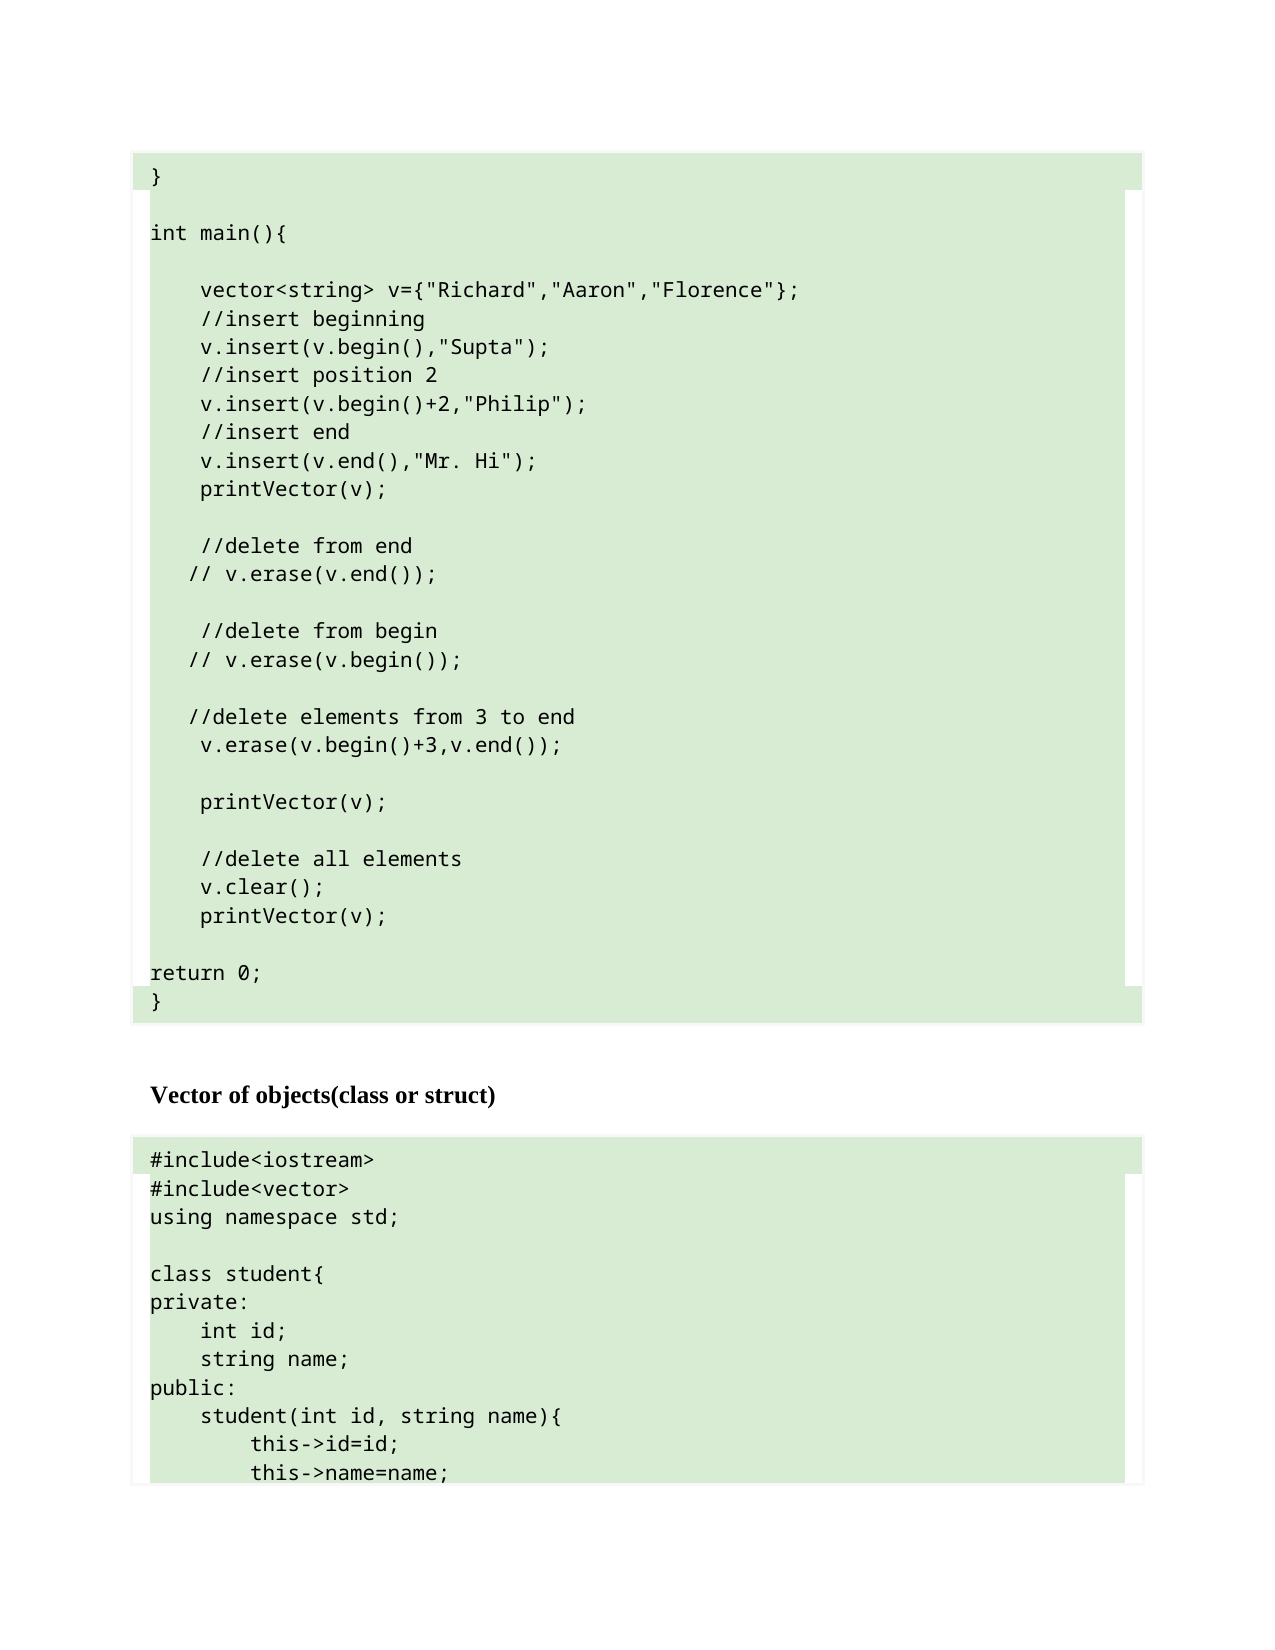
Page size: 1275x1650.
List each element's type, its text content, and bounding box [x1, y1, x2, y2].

text int id; [150, 1316, 1125, 1344]
text using namespace std; [150, 1202, 1125, 1231]
text printVector(v); [150, 901, 1125, 929]
text Vector of objects(class or struct) [150, 1080, 1125, 1109]
text // v.erase(v.end()); [150, 559, 1125, 588]
text #include<iostream> [133, 1137, 1142, 1174]
text v.clear(); [150, 872, 1125, 901]
text #include<vector> [150, 1174, 1125, 1202]
text } [133, 975, 1142, 1023]
text this->id=id; [150, 1429, 1125, 1458]
text int main(){ [150, 218, 1125, 247]
text v.insert(v.begin(),"Supta"); [150, 332, 1125, 361]
text private: [150, 1287, 1125, 1316]
text } [133, 153, 1142, 190]
text string name; [150, 1344, 1125, 1373]
text vector<string> v={"Richard","Aaron","Florence"}; [150, 275, 1125, 304]
text v.insert(v.begin()+2,"Philip"); [150, 389, 1125, 417]
text this->name=name; [150, 1458, 1125, 1483]
text v.insert(v.end(),"Mr. Hi"); [150, 446, 1125, 474]
text //delete from end [150, 531, 1125, 559]
text student(int id, string name){ [150, 1401, 1125, 1429]
text //delete all elements [150, 844, 1125, 872]
text public: [150, 1373, 1125, 1401]
text printVector(v); [150, 787, 1125, 816]
text //delete from begin [150, 616, 1125, 645]
text //insert beginning [150, 304, 1125, 332]
text //delete elements from 3 to end [150, 702, 1125, 730]
text v.erase(v.begin()+3,v.end()); [150, 730, 1125, 759]
text printVector(v); [150, 474, 1125, 503]
text //insert end [150, 417, 1125, 446]
text // v.erase(v.begin()); [150, 645, 1125, 673]
text return 0; [150, 958, 1125, 975]
text class student{ [150, 1259, 1125, 1287]
text //insert position 2 [150, 361, 1125, 389]
